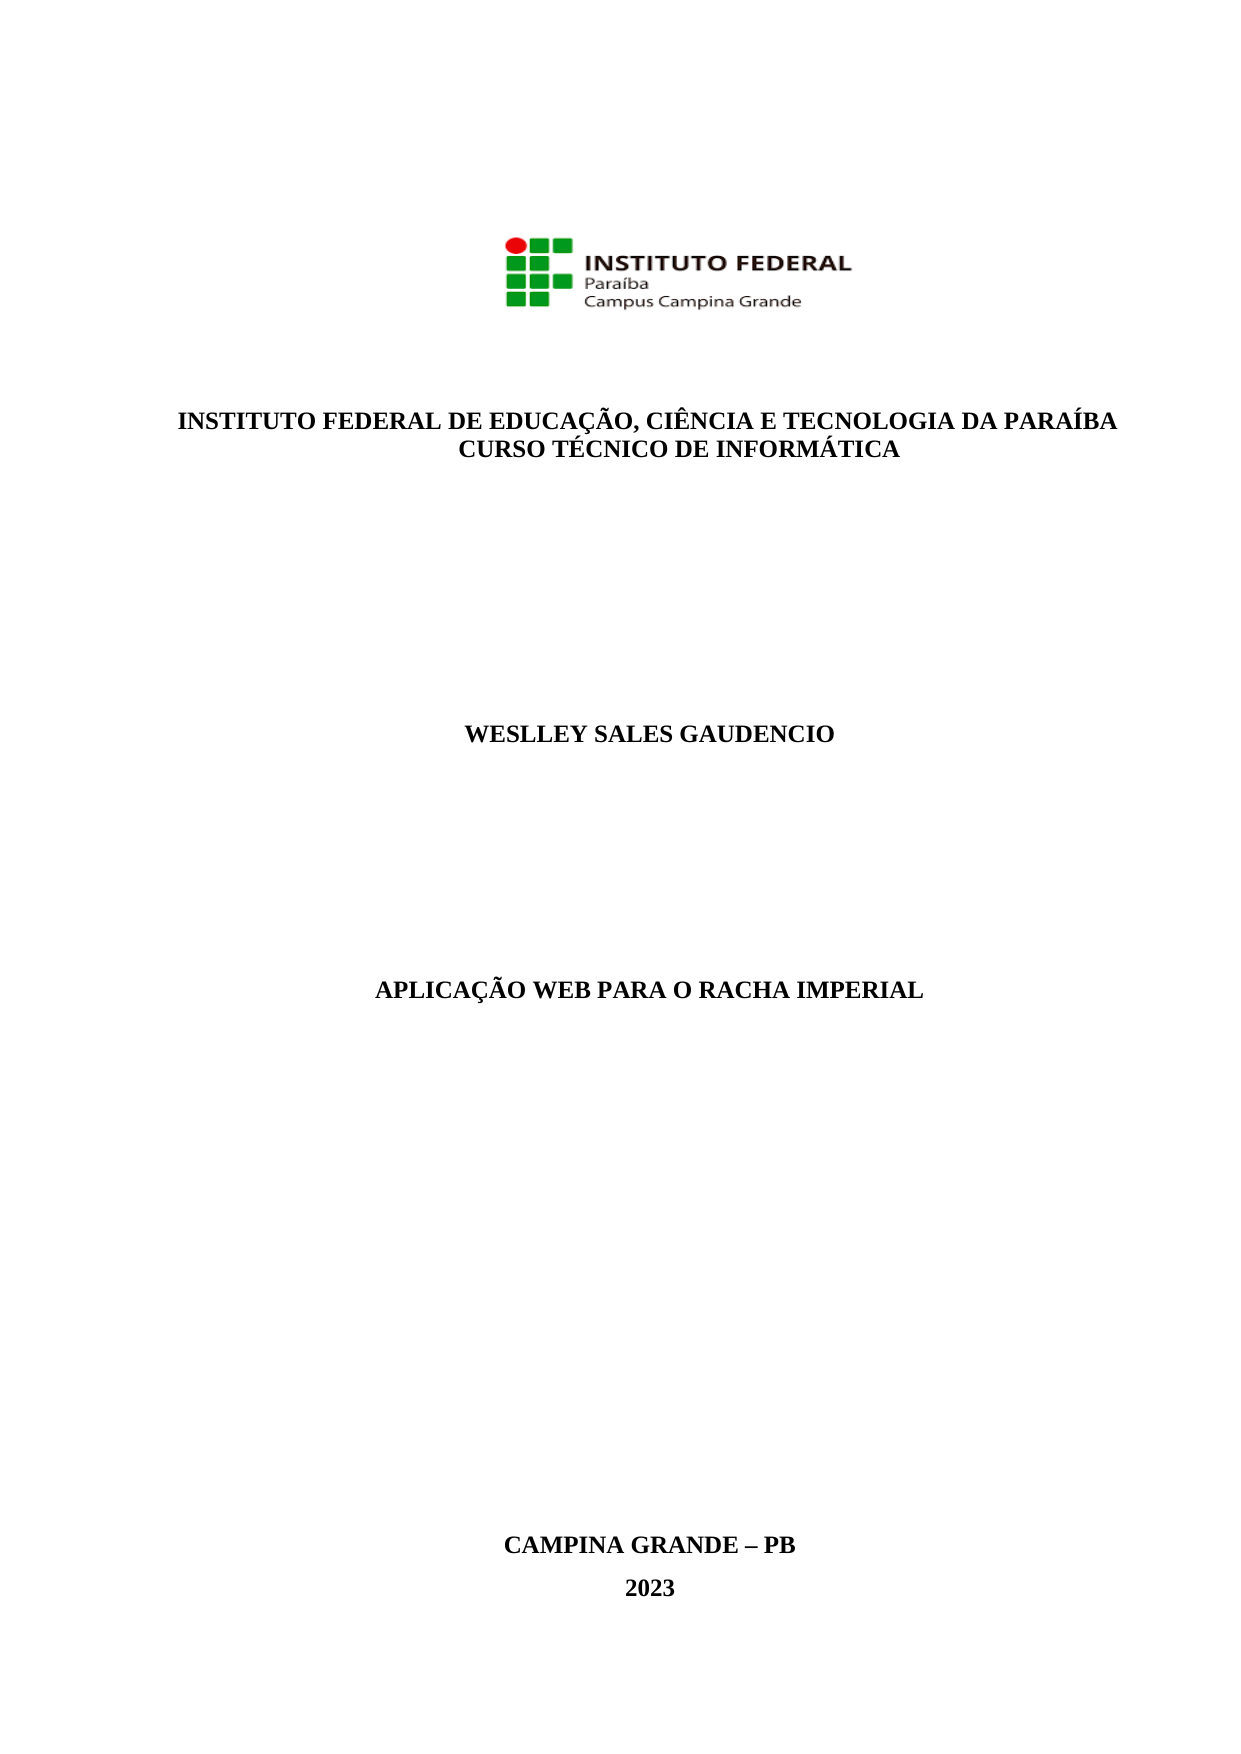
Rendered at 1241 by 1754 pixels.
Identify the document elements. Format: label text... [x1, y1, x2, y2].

text WESLLEY SALES GAUDENCIO [177, 719, 1122, 748]
text CAMPINA GRANDE – PB [177, 1530, 1122, 1558]
text INSTITUTO FEDERAL DE EDUCAÇÃO, CIÊNCIA E TECNOLOGIA DA PARAÍBA [177, 406, 1122, 434]
text CURSO TÉCNICO DE INFORMÁTICA [177, 434, 1122, 463]
text APLICAÇÃO WEB PARA O RACHA IMPERIAL [177, 975, 1122, 1004]
text 2023 [177, 1573, 1122, 1602]
picture [499, 177, 859, 371]
